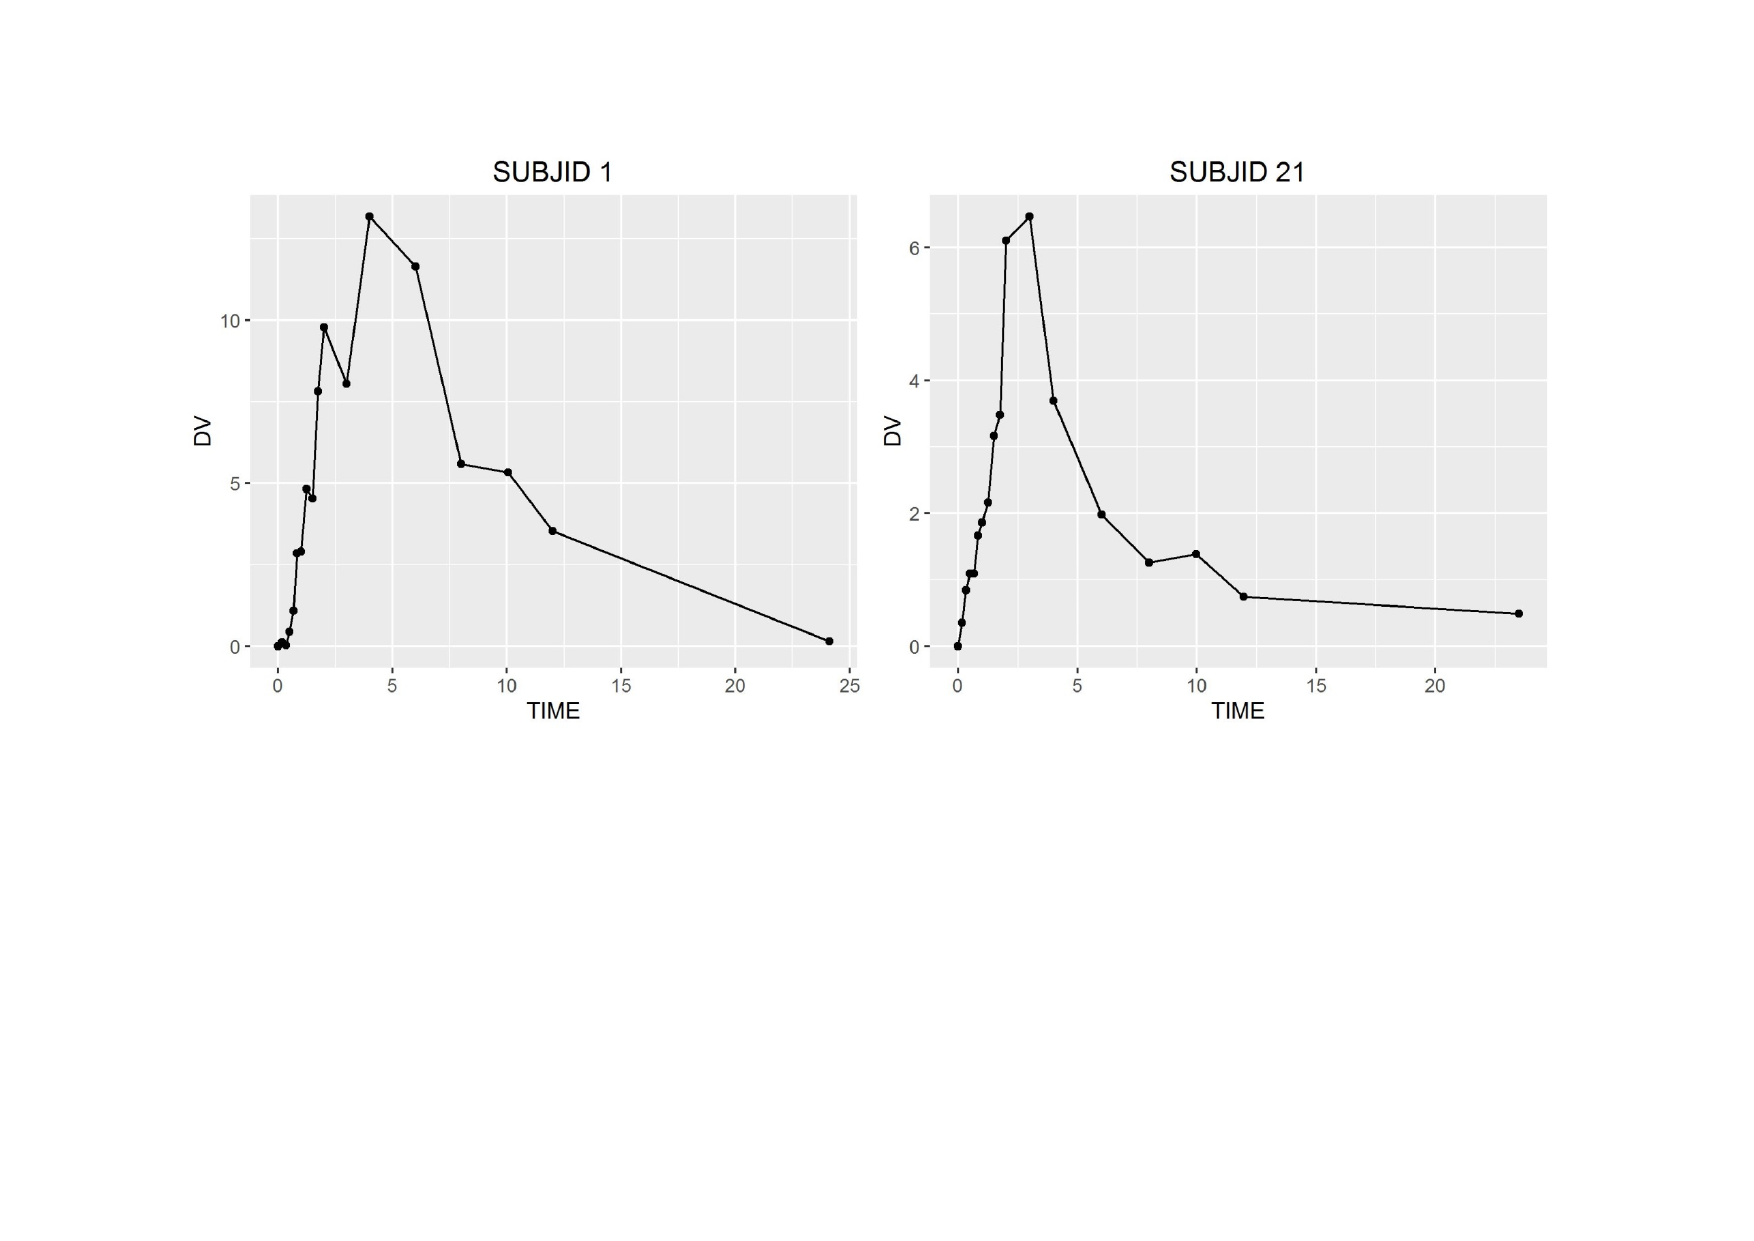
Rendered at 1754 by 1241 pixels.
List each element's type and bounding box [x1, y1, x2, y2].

picture [177, 150, 1558, 734]
